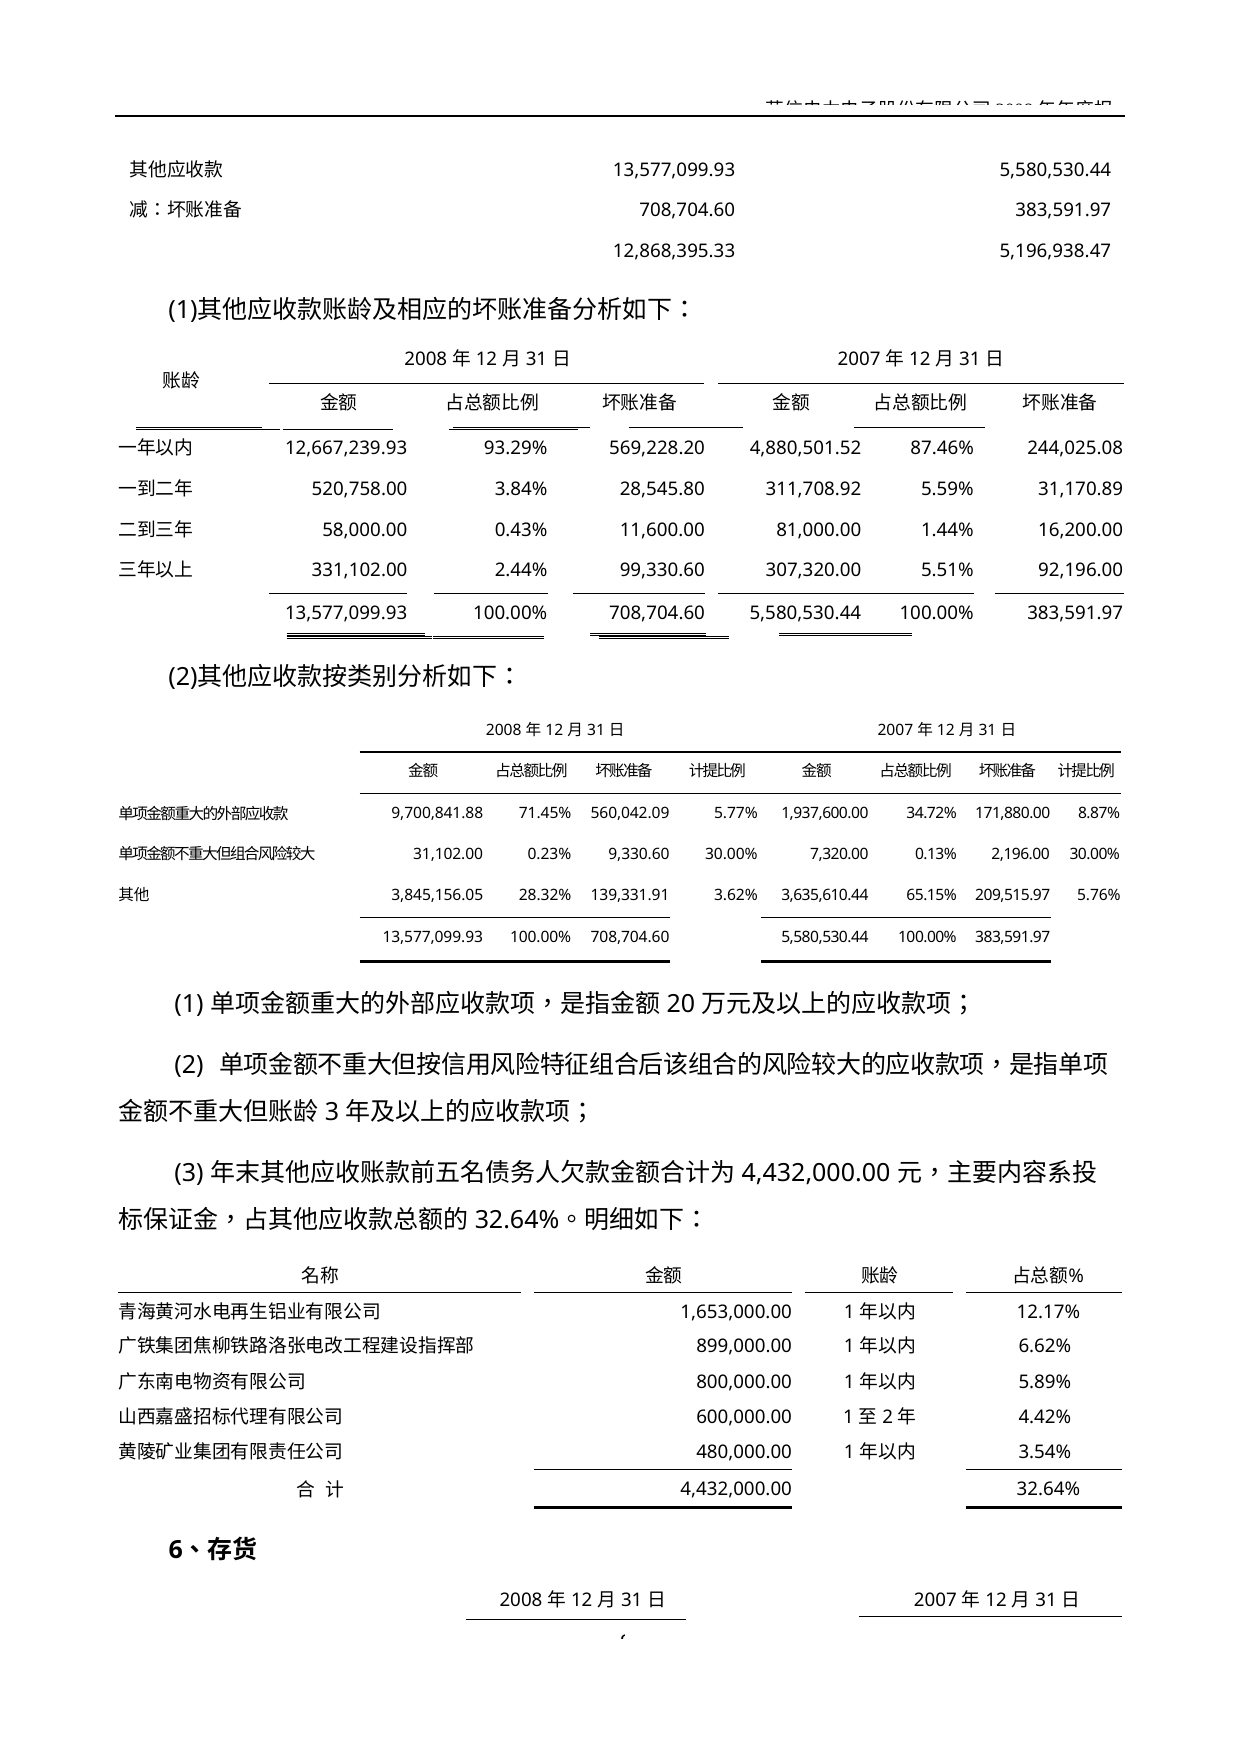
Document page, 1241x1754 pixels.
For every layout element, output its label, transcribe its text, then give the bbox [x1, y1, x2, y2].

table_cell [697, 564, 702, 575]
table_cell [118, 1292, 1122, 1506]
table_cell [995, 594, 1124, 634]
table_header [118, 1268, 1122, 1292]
text (2)其他应收款按类别分析如下： [168, 658, 1133, 693]
text 金额不重大但账龄 3 年及以上的应收款项； [118, 1093, 1133, 1128]
text 金额 占总额比例 坏账准备 金额 占总额比例 坏账准备 [275, 391, 1142, 414]
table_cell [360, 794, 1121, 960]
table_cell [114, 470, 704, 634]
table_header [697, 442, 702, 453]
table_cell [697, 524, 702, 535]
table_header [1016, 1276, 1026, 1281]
subtitle 6、存货 [168, 1532, 1133, 1566]
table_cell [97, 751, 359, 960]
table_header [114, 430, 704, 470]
text 账龄 [163, 370, 1133, 391]
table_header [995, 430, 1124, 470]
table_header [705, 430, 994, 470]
text 2008 年 12 月 31 日 2007 年 12 月 31 日 [266, 348, 1142, 370]
text (1) 单项金额重大的外部应收款项，是指金额 20 万元及以上的应收款项； [174, 986, 1133, 1020]
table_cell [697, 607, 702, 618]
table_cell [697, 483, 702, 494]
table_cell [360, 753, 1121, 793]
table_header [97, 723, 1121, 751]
text (2) 单项金额不重大但按信用风险特征组合后该组合的风险较大的应收款项，是指单项 [174, 1046, 1133, 1080]
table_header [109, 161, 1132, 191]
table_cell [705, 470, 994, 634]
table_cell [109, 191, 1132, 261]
text (1)其他应收款账龄及相应的坏账准备分析如下： [168, 291, 1133, 325]
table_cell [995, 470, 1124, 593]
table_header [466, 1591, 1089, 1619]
text (3) 年末其他应收账款前五名债务人欠款金额合计为 4,432,000.00 元，主要内容系投 标保证金，占其他应收款总额的 32.64%。明细如下： [118, 1154, 1120, 1236]
